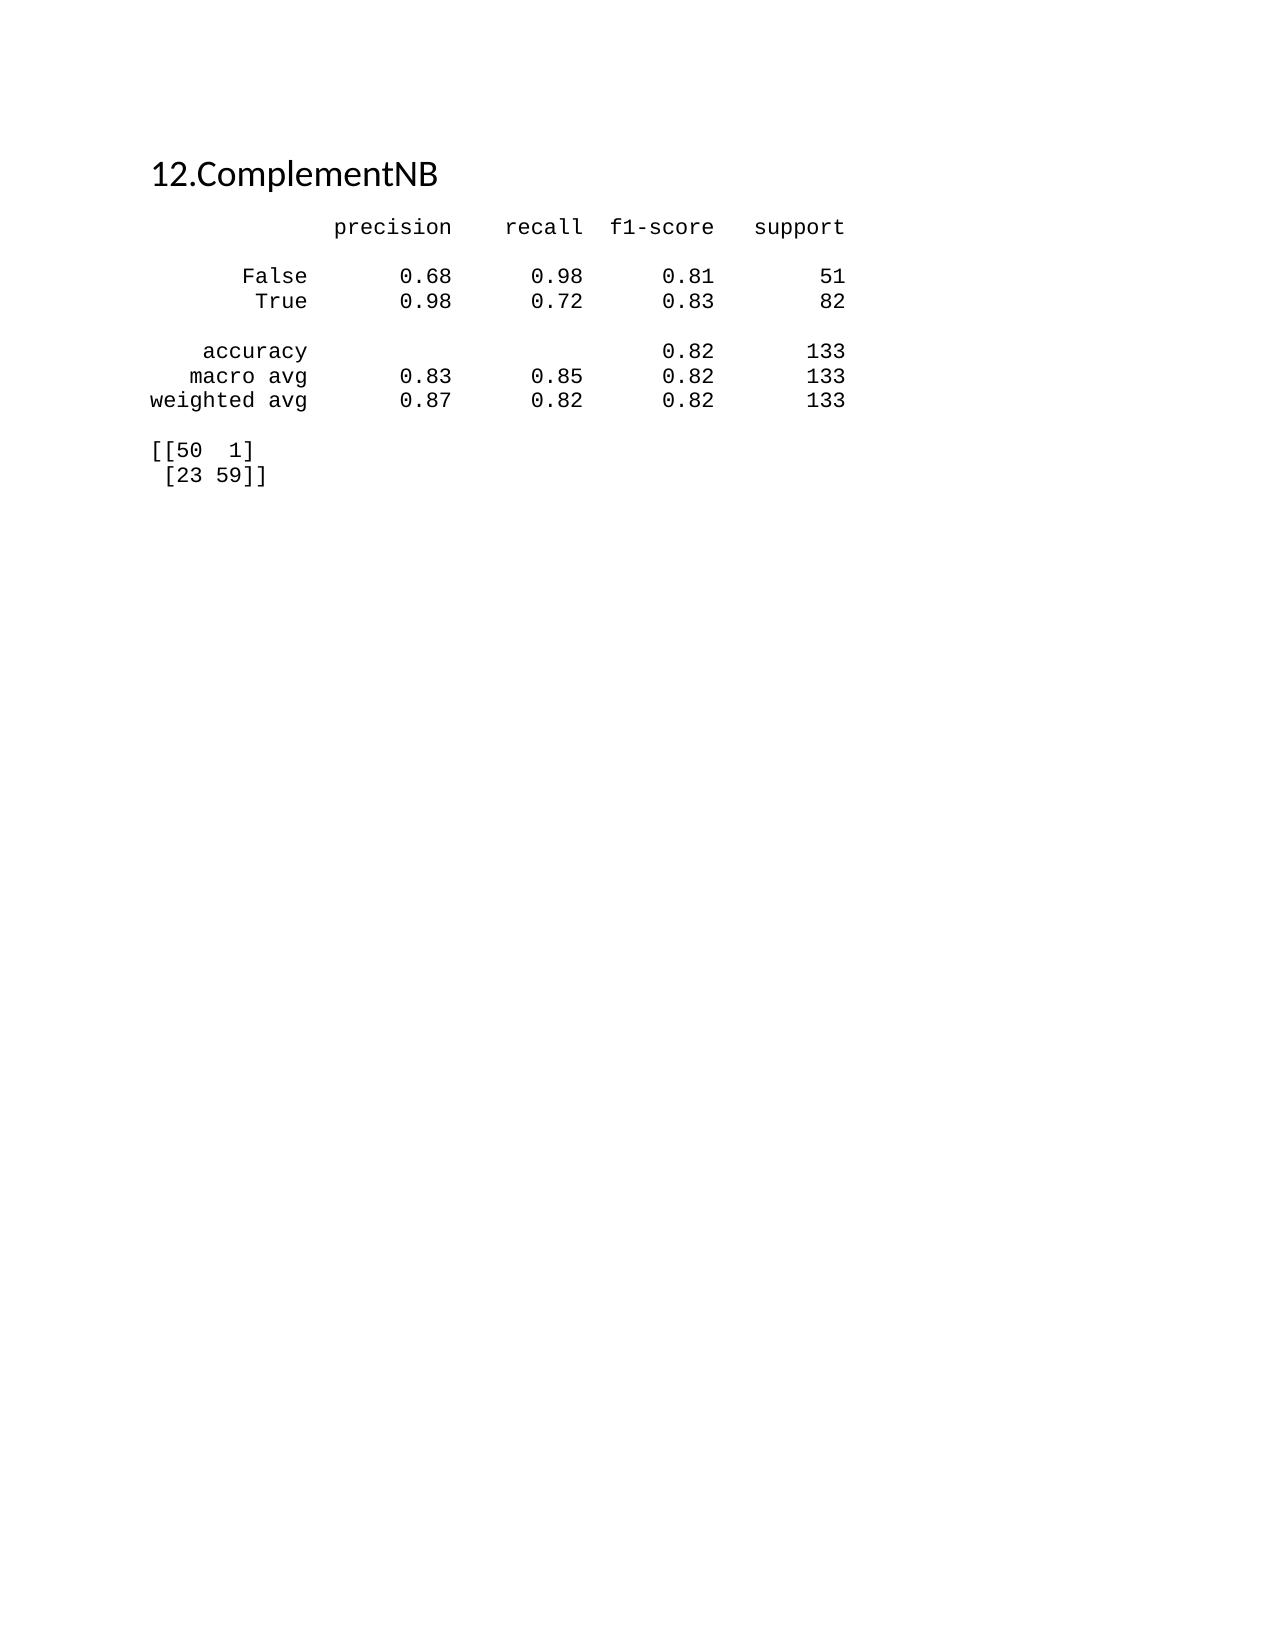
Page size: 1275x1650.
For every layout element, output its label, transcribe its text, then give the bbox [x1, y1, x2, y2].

text [23 59]] [150, 464, 1125, 489]
text True 0.98 0.72 0.83 82 [150, 291, 1125, 315]
text False 0.68 0.98 0.81 51 [150, 266, 1125, 291]
text macro avg 0.83 0.85 0.82 133 [150, 365, 1125, 390]
text 12.ComplementNB [150, 150, 1125, 196]
text accuracy 0.82 133 [150, 340, 1125, 365]
text precision recall f1-score support [150, 216, 1125, 241]
text weighted avg 0.87 0.82 0.82 133 [150, 390, 1125, 414]
text [[50 1] [150, 439, 1125, 464]
